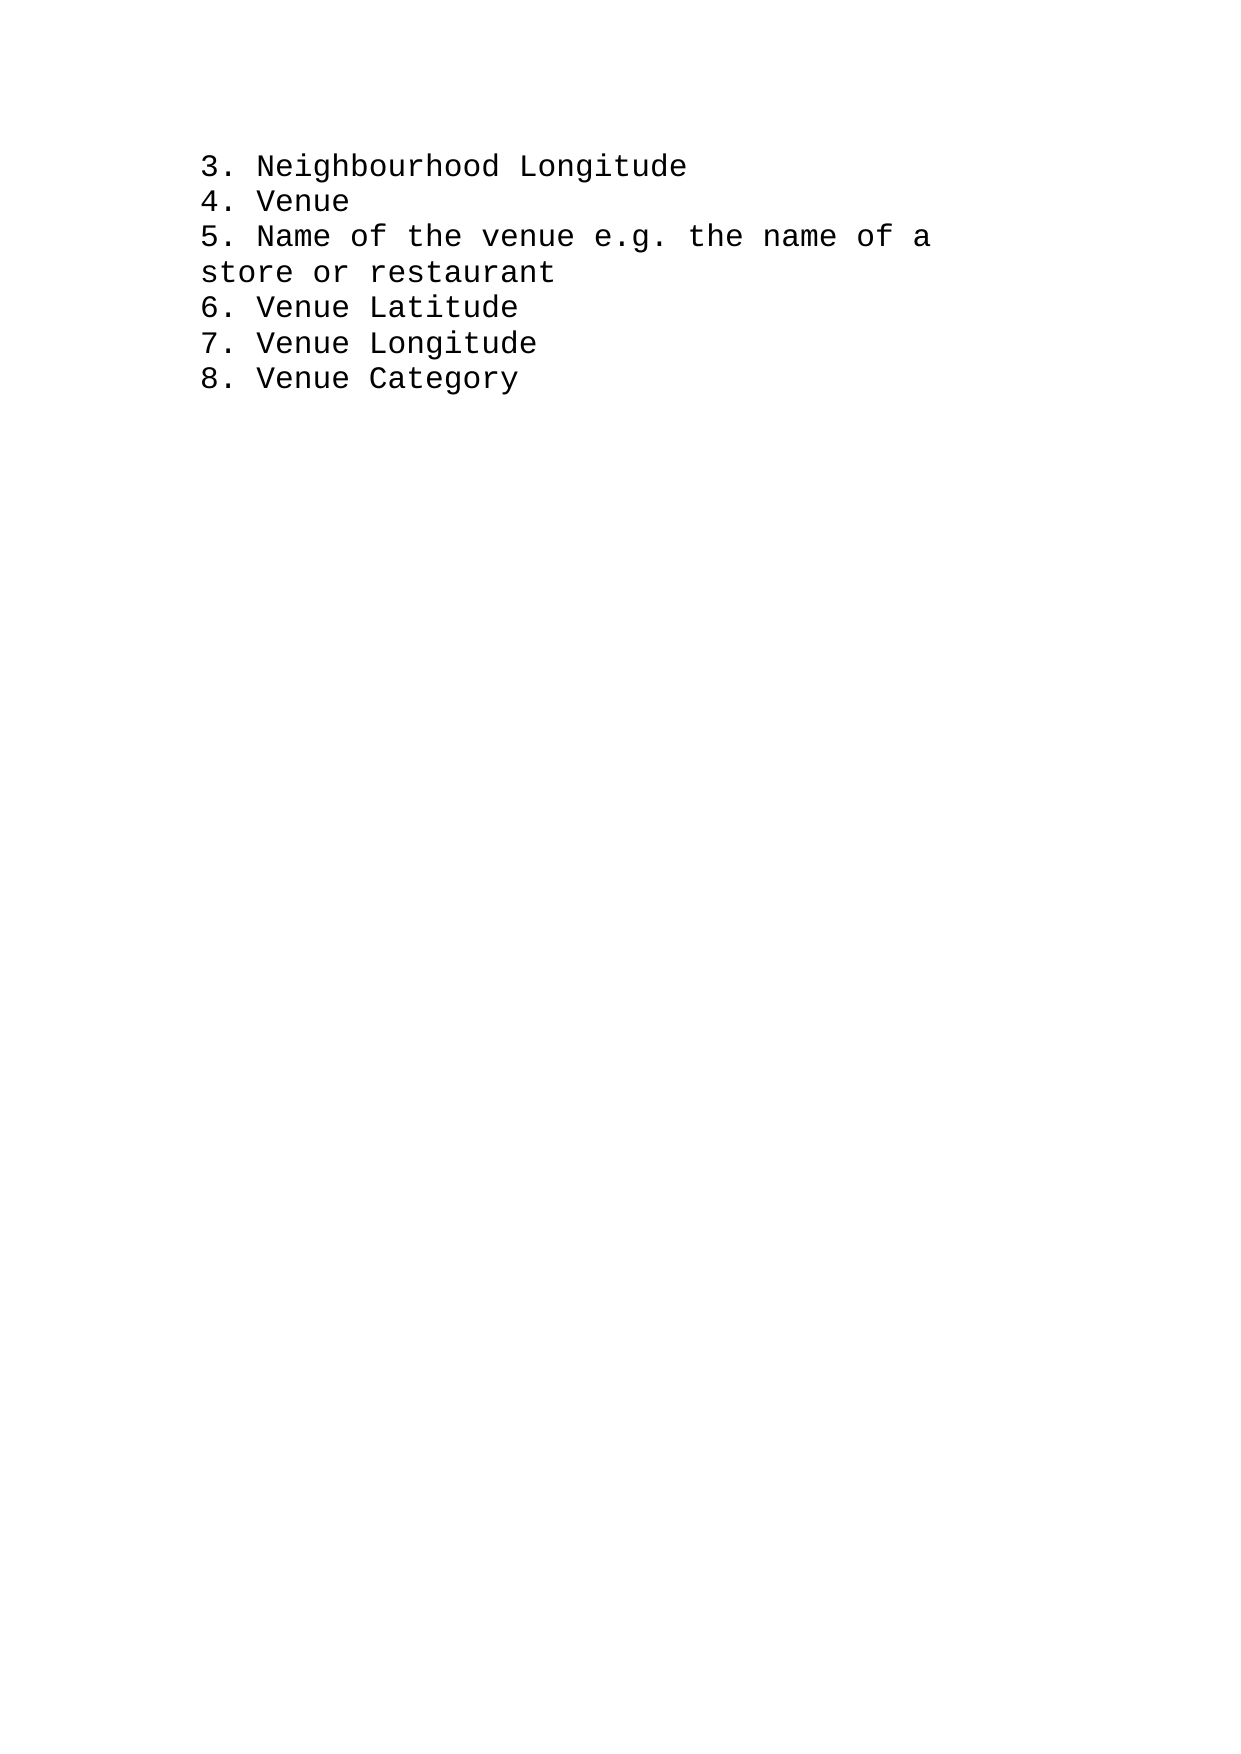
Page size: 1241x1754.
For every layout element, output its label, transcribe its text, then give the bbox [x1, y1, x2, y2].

text 7. Venue Longitude [200, 327, 1040, 362]
text 5. Name of the venue e.g. the name of a store or restaurant [200, 221, 1040, 292]
text 3. Neighbourhood Longitude [200, 150, 1040, 185]
text 6. Venue Latitude [200, 292, 1040, 327]
text 8. Venue Category [200, 362, 1040, 398]
text 4. Venue [200, 185, 1040, 221]
